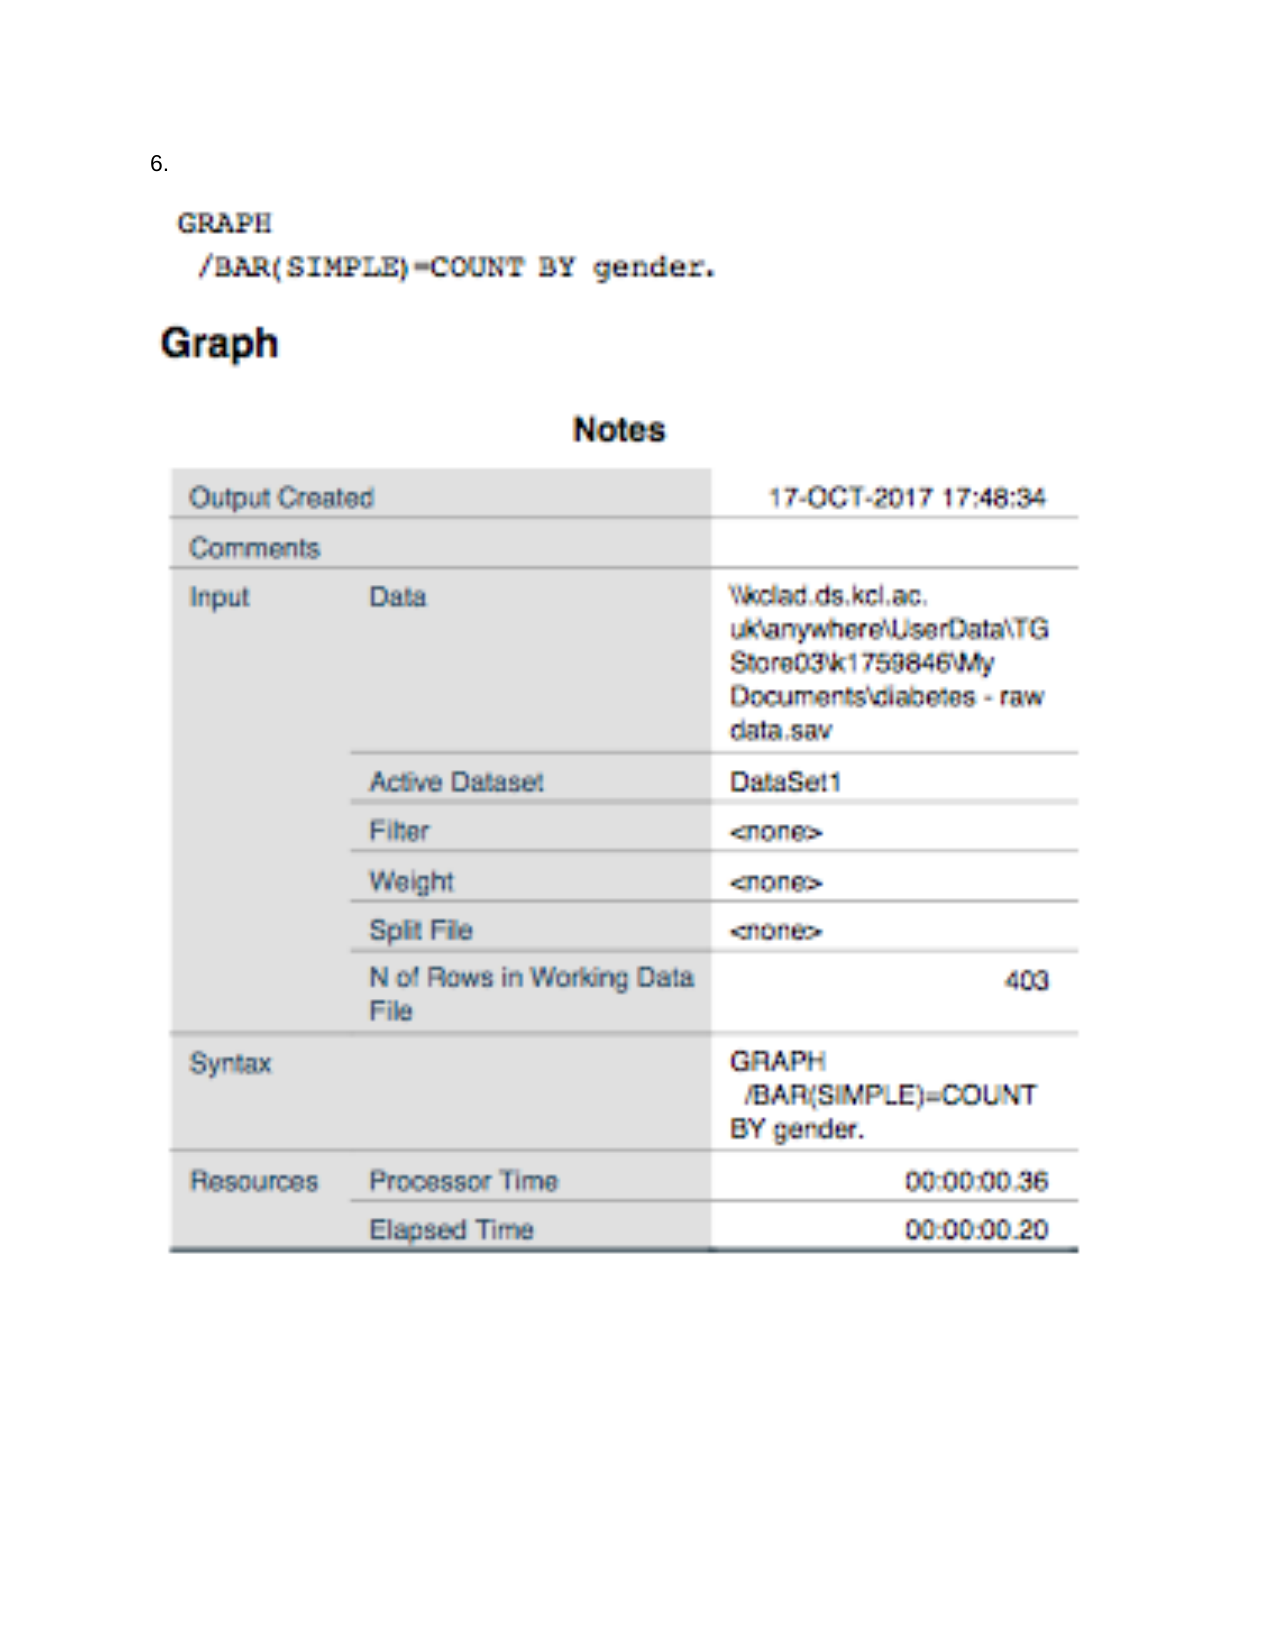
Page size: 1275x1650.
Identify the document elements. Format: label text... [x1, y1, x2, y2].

picture [150, 180, 1120, 1291]
